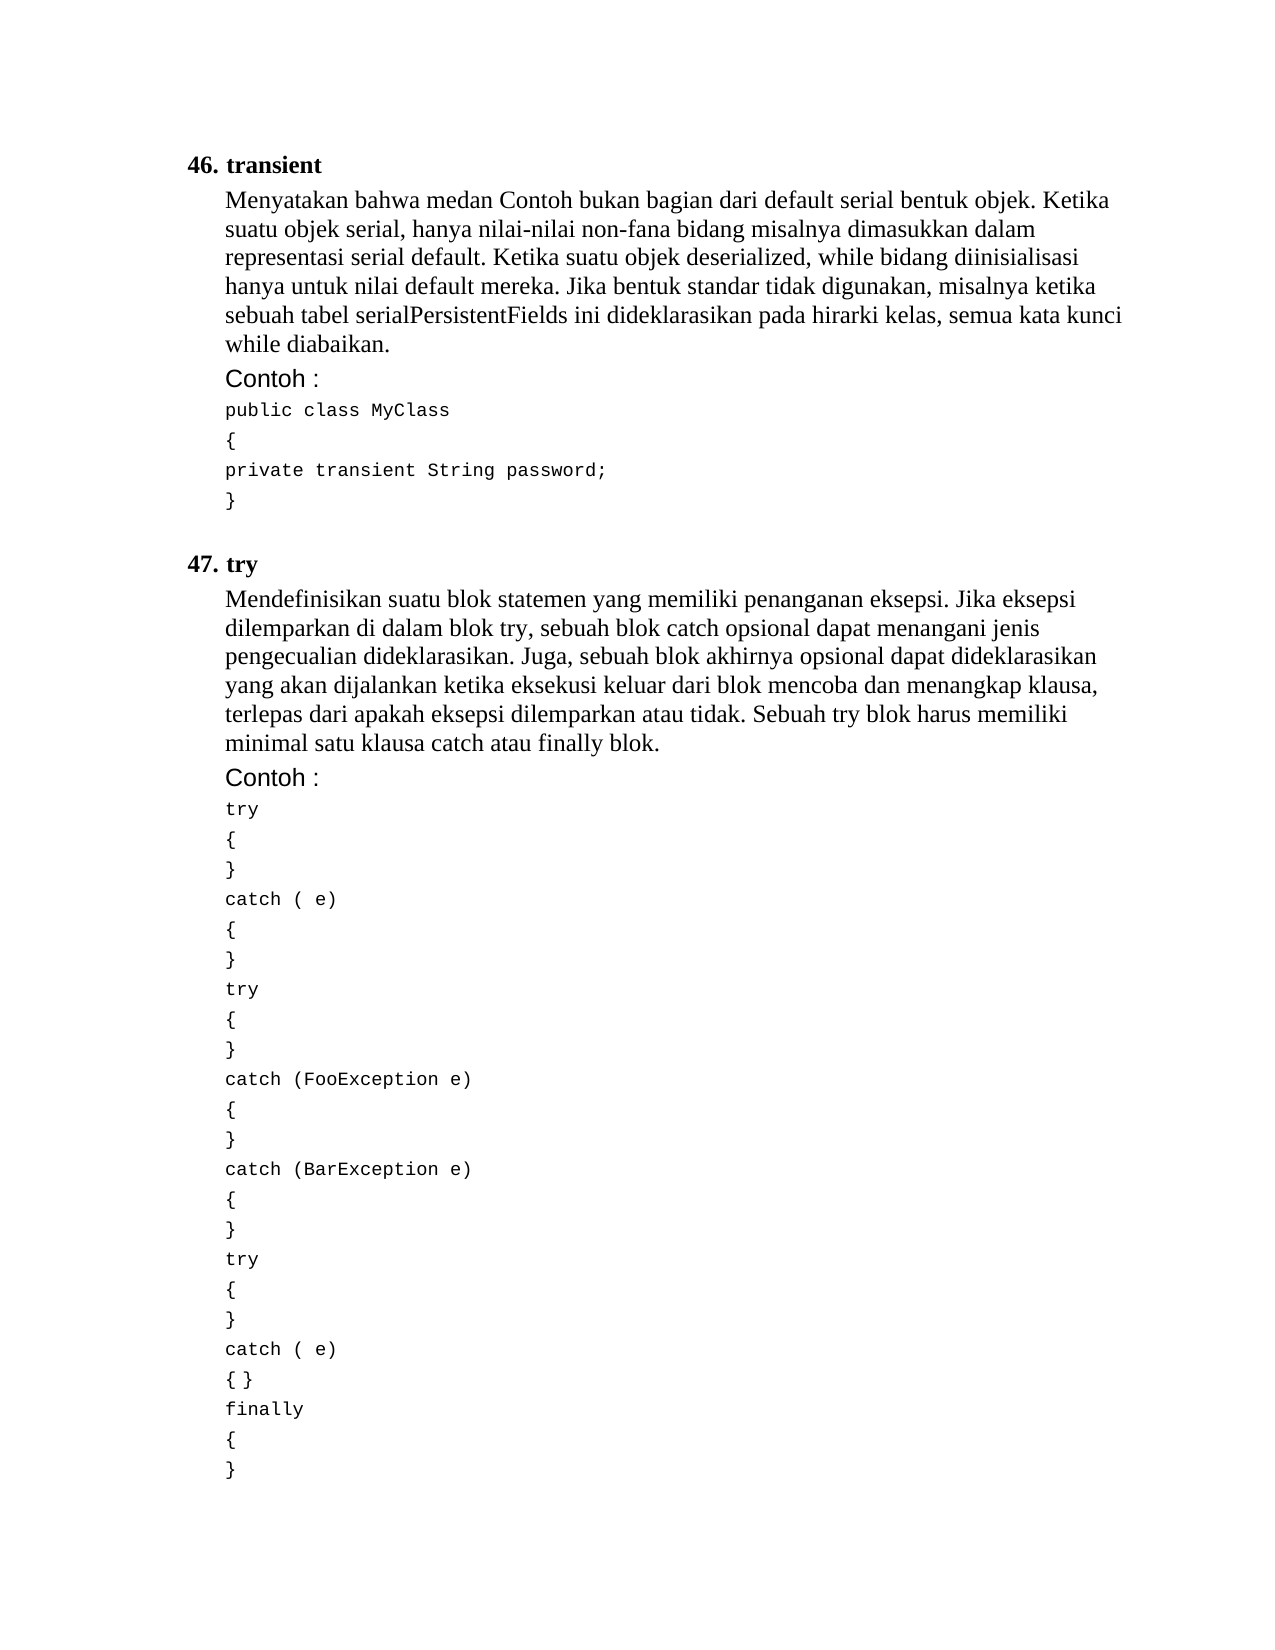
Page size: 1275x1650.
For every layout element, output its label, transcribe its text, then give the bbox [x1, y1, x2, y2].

text } [225, 1218, 1125, 1241]
text { [225, 1428, 1125, 1451]
text } [225, 489, 1125, 512]
text Contoh : [225, 763, 1125, 791]
text 47. try [187, 549, 1125, 578]
text { [225, 1098, 1125, 1121]
text { [225, 1008, 1125, 1031]
text 46. transient [187, 150, 1125, 179]
text } [225, 858, 1125, 881]
text { [225, 1278, 1125, 1301]
text private transient String password; [225, 459, 1125, 482]
text try [225, 798, 1125, 821]
text public class MyClass [225, 399, 1125, 422]
text try [225, 1248, 1125, 1271]
text { [225, 918, 1125, 941]
text catch (FooException e) [225, 1068, 1125, 1091]
text Contoh : [225, 364, 1125, 392]
text { } [225, 1368, 1125, 1391]
text } [225, 1458, 1125, 1481]
text Mendefinisikan suatu blok statemen yang memiliki penanganan eksepsi. Jika eksepsi dilemparkan di dalam blok try, sebuah blok catch opsional dapat menangani jenis pengecualian dideklarasikan. Juga, sebuah blok akhirnya opsional dapat dideklarasikan yang akan dijalankan ketika eksekusi keluar dari blok mencoba dan menangkap klausa, terlepas dari apakah eksepsi dilemparkan atau tidak. Sebuah try blok harus memiliki minimal satu klausa catch atau finally blok. [225, 584, 1125, 756]
text } [225, 948, 1125, 971]
text } [225, 1308, 1125, 1331]
text { [225, 429, 1125, 452]
text catch ( e) [225, 1338, 1125, 1361]
text catch ( e) [225, 888, 1125, 911]
text try [225, 978, 1125, 1001]
text { [225, 1188, 1125, 1211]
text Menyatakan bahwa medan Contoh bukan bagian dari default serial bentuk objek. Ketika suatu objek serial, hanya nilai-nilai non-fana bidang misalnya dimasukkan dalam representasi serial default. Ketika suatu objek deserialized, while bidang diinisialisasi hanya untuk nilai default mereka. Jika bentuk standar tidak digunakan, misalnya ketika sebuah tabel serialPersistentFields ini dideklarasikan pada hirarki kelas, semua kata kunci while diabaikan. [225, 185, 1125, 357]
text { [225, 828, 1125, 851]
text finally [225, 1398, 1125, 1421]
text } [225, 1128, 1125, 1151]
text } [225, 1038, 1125, 1061]
text catch (BarException e) [225, 1158, 1125, 1181]
